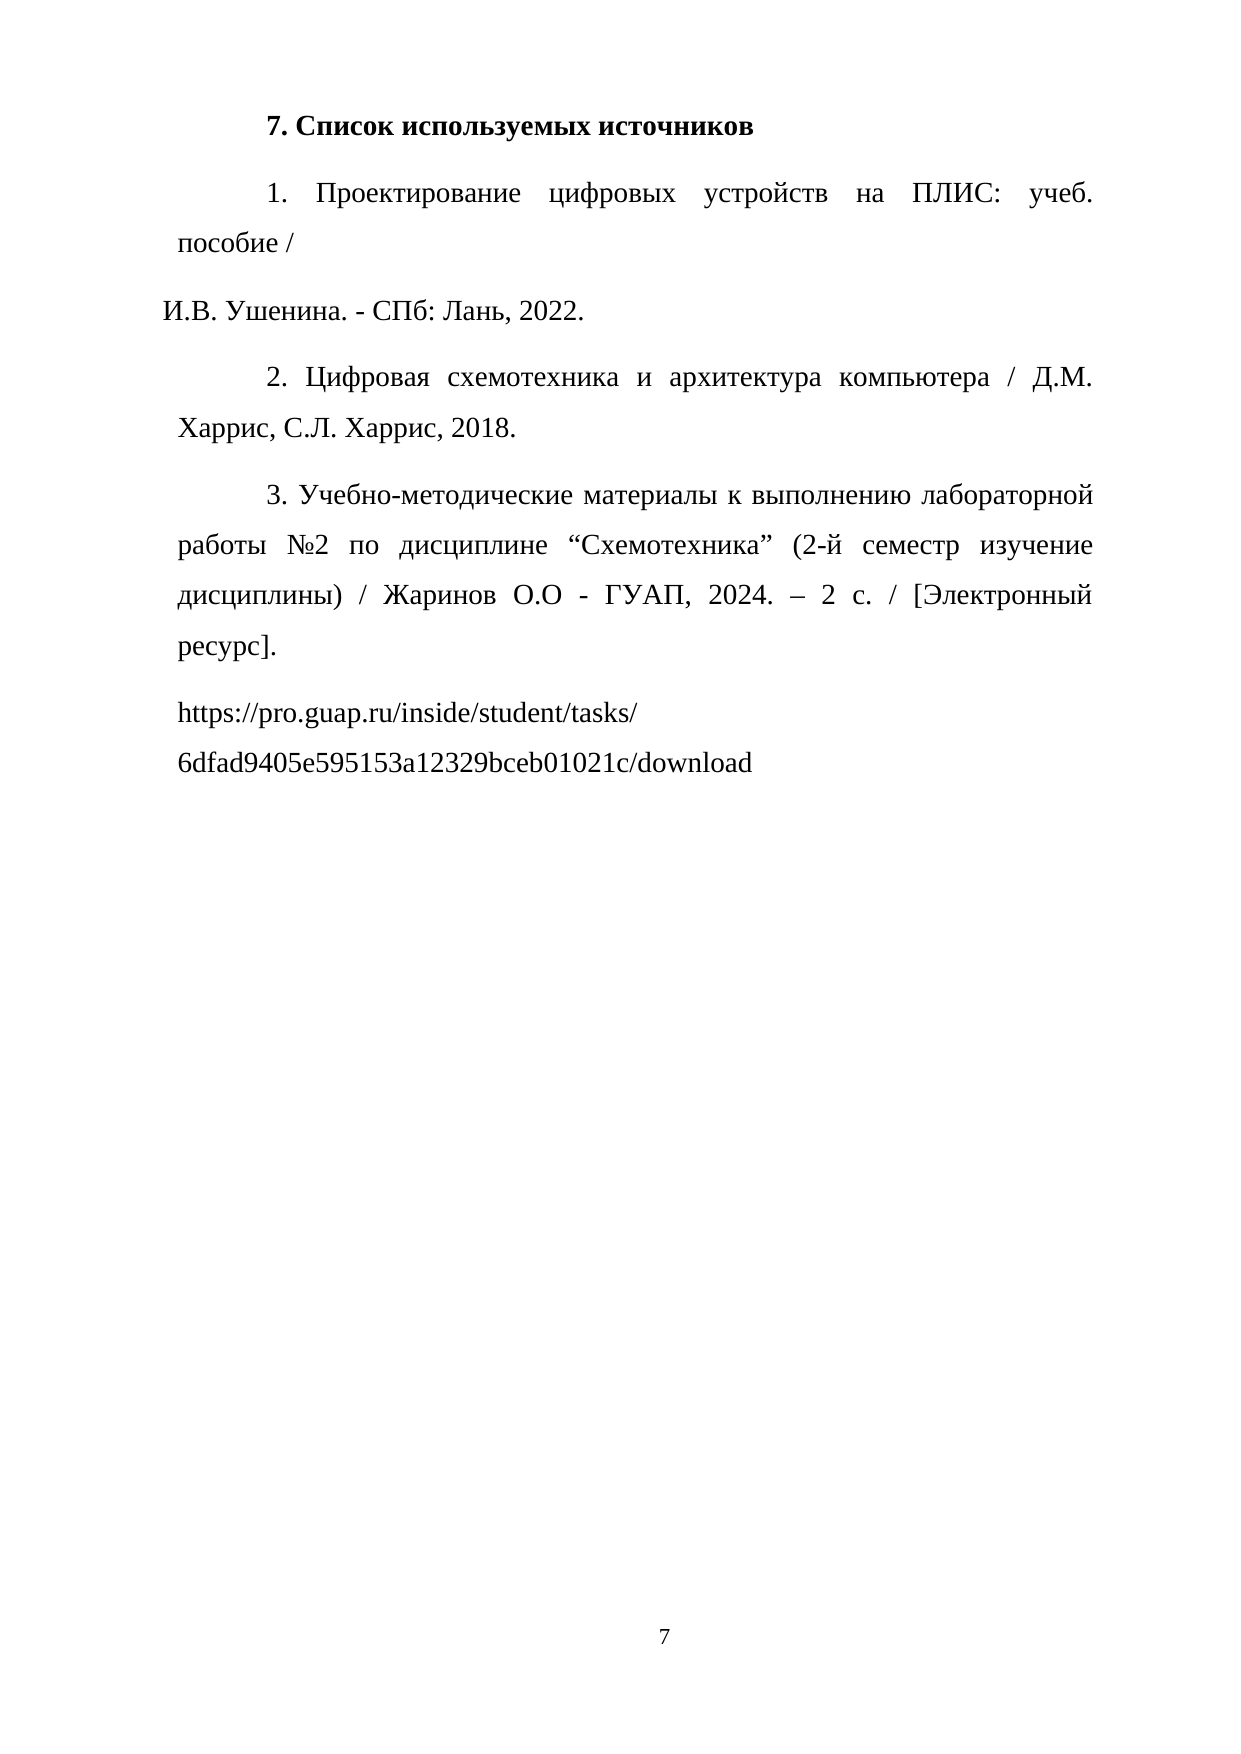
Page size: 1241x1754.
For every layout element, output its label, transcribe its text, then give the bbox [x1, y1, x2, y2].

text 2. Цифровая схемотехника и архитектура компьютера / Д.М. Харрис, С.Л. Харрис, 2018. [177, 359, 1094, 443]
text https://pro.guap.ru/inside/student/tasks/6dfad9405e595153a12329bceb01021c/download [177, 695, 1094, 779]
text 3. Учебно-методические материалы к выполнению лабораторной работы №2 по дисциплине “Схемотехника” (2-й семестр изучение дисциплины) / Жаринов О.О - ГУАП, 2024. – 2 с. / [Электронный ресурс]. [177, 477, 1094, 661]
text И.В. Ушенина. - СПб: Лань, 2022. [162, 293, 1094, 326]
text 1. Проектирование цифровых устройств на ПЛИС: учеб. пособие / [177, 175, 1094, 259]
text 7. Список используемых источников [177, 108, 1094, 142]
